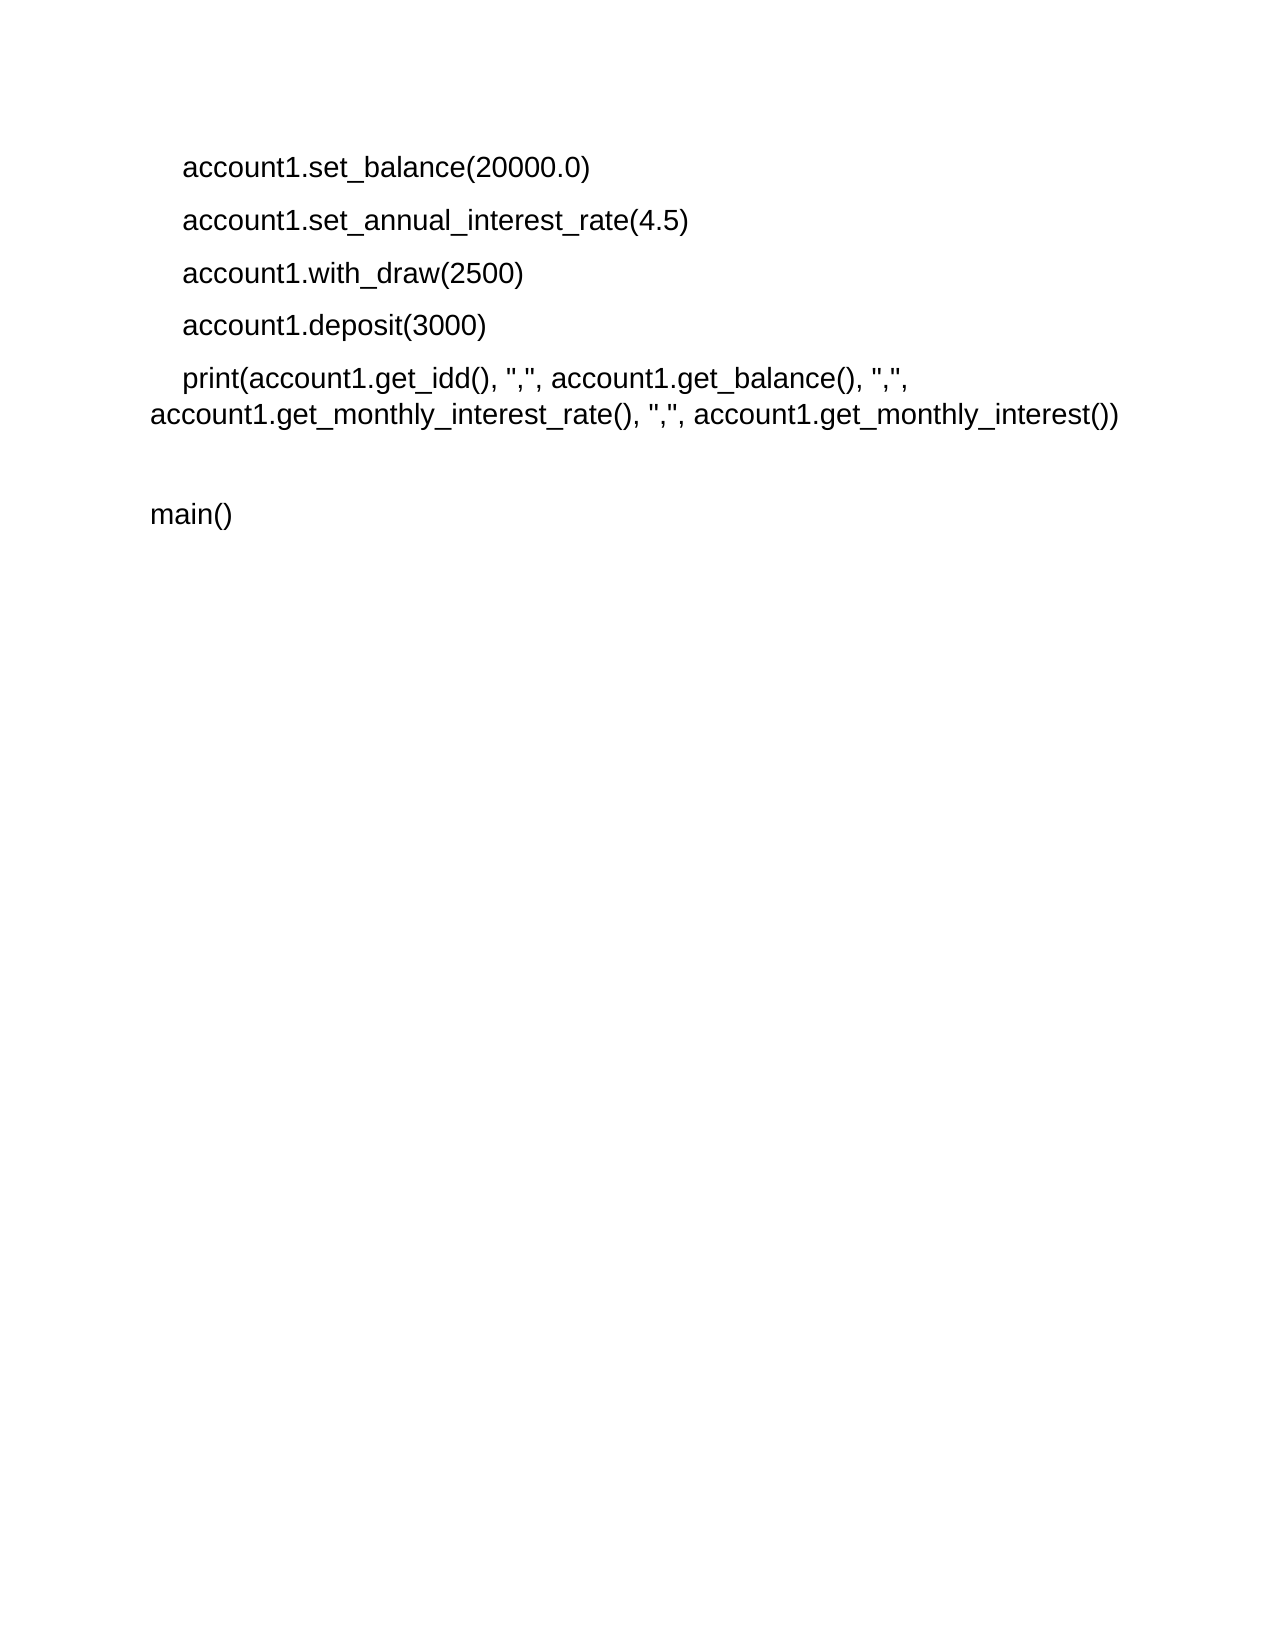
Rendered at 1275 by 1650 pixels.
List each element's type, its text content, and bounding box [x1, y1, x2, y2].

text account1.with_draw(2500) [150, 256, 1125, 289]
text print(account1.get_idd(), ",", account1.get_balance(), ",", account1.get_monthly_interest_rate(), ",", account1.get_monthly_interest()) [150, 361, 1125, 431]
text account1.deposit(3000) [150, 308, 1125, 342]
text account1.set_annual_interest_rate(4.5) [150, 203, 1125, 236]
text main() [150, 497, 1125, 531]
text account1.set_balance(20000.0) [150, 150, 1125, 183]
